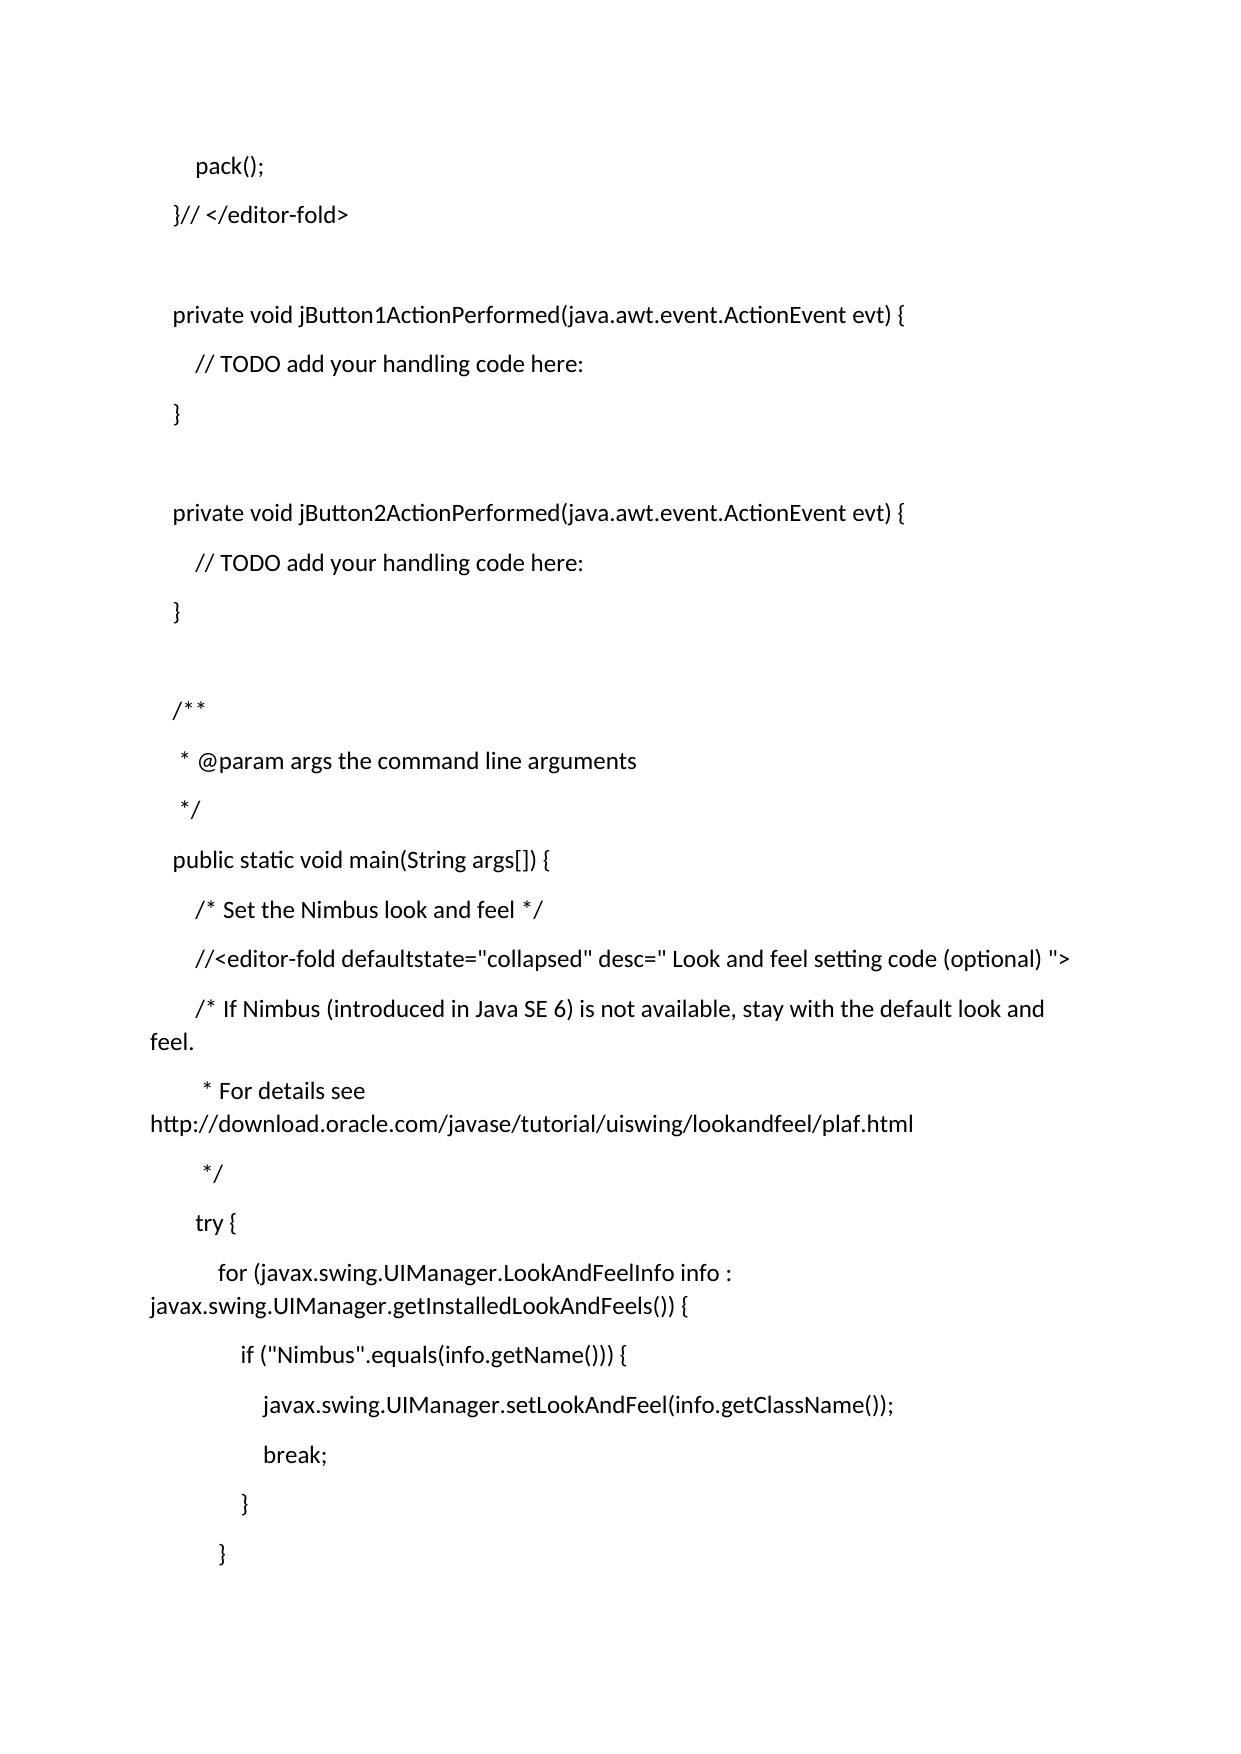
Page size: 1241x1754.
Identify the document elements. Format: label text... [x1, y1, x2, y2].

text private void jButton2ActionPerformed(java.awt.event.ActionEvent evt) { [150, 497, 1090, 528]
text for (javax.swing.UIManager.LookAndFeelInfo info : javax.swing.UIManager.getInstalledLookAndFeels()) { [150, 1257, 1090, 1321]
text pack(); [150, 150, 1090, 181]
text if ("Nimbus".equals(info.getName())) { [150, 1339, 1090, 1370]
text } [150, 1538, 1090, 1568]
text // TODO add your handling code here: [150, 348, 1090, 379]
text } [150, 596, 1090, 627]
text /** [150, 695, 1090, 726]
text public static void main(String args[]) { [150, 844, 1090, 875]
text break; [150, 1439, 1090, 1469]
text /* Set the Nimbus look and feel */ [150, 894, 1090, 924]
text javax.swing.UIManager.setLookAndFeel(info.getClassName()); [150, 1389, 1090, 1420]
text // TODO add your handling code here: [150, 547, 1090, 577]
text } [150, 1488, 1090, 1519]
text */ [150, 794, 1090, 825]
text * @param args the command line arguments [150, 745, 1090, 776]
text //<editor-fold defaultstate="collapsed" desc=" Look and feel setting code (optional) "> [150, 943, 1090, 974]
text }// </editor-fold> [150, 199, 1090, 230]
text */ [150, 1158, 1090, 1188]
text /* If Nimbus (introduced in Java SE 6) is not available, stay with the default look and feel. [150, 993, 1090, 1056]
text } [150, 398, 1090, 428]
text private void jButton1ActionPerformed(java.awt.event.ActionEvent evt) { [150, 299, 1090, 329]
text * For details see http://download.oracle.com/javase/tutorial/uiswing/lookandfeel/plaf.html [150, 1075, 1090, 1139]
text try { [150, 1207, 1090, 1238]
